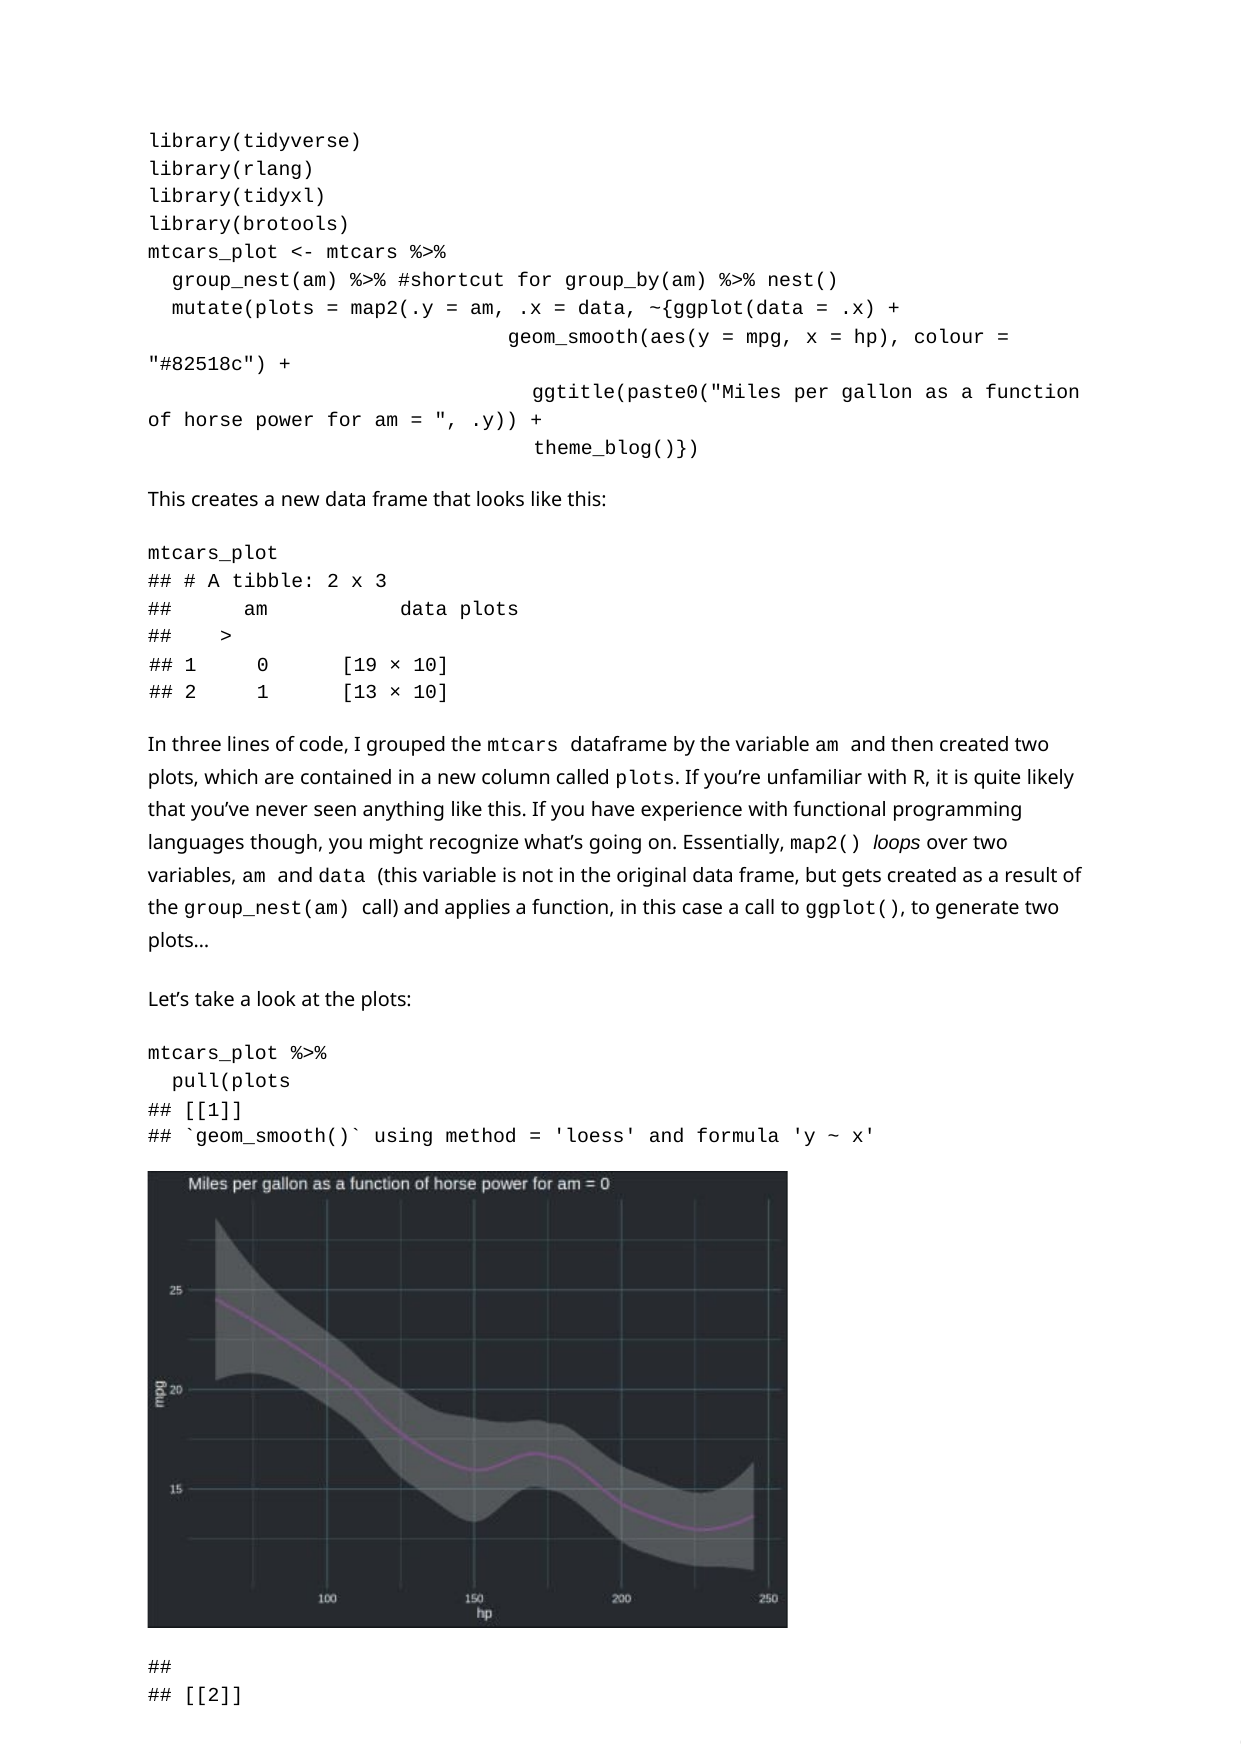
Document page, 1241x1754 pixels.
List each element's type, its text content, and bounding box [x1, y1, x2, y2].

text mtcars_plot [148, 543, 1111, 565]
text geom_smooth(aes(y = mpg, x = hp), colour = [508, 326, 1111, 348]
table_cell ## [143, 680, 178, 705]
picture [147, 1171, 788, 1628]
text This creates a new data frame that looks like this: [148, 486, 1111, 513]
text ## [148, 1657, 1111, 1679]
table_cell 2 [178, 680, 226, 705]
table_header [19 × 10] [305, 654, 454, 680]
text Let’s take a look at the plots: [148, 985, 1111, 1012]
text ## [[2]] [148, 1684, 1111, 1707]
text ggtitle(paste0("Miles per gallon as a function [532, 382, 1111, 404]
text of horse power for am = ", .y)) + [148, 410, 1111, 432]
table_header 0 [226, 654, 304, 680]
text mtcars_plot %>% pull(plots [148, 1043, 431, 1093]
text ## [[1]] [148, 1098, 1111, 1121]
text ## # A tibble: 2 x 3 [148, 571, 1111, 593]
table_cell 1 [226, 680, 304, 705]
text theme_blog()}) [531, 438, 701, 460]
table_header ## [143, 654, 178, 680]
text group_nest(am) %>% #shortcut for group_by(am) %>% nest() mutate(plots = map2(.y = am, .x = data, ~{ggplot(data = .x) + [172, 270, 943, 320]
text "#82518c") + [148, 354, 1111, 376]
table_cell [13 × 10] [305, 680, 454, 705]
text In three lines of code, I grouped the mtcars dataframe by the variable am and then created two plots, which are contained in a new column called plots. If you’re unfamiliar with R, it is quite likely that you’ve never seen anything like this. If you have experience with functional programming languages though, you might recognize what’s going on. Essentially, map2() loops over two variables, am and data (this variable is not in the original data frame, but gets created as a result of the group_nest(am) call) and applies a function, in this case a call to ggplot(), to generate two plots… [148, 730, 1087, 953]
table_header 1 [178, 654, 226, 680]
text library(tidyverse) library(rlang) library(tidyxl) library(brotools) mtcars_plot <- mtcars %>% [148, 131, 478, 264]
text ## `geom_smooth()` using method = 'loess' and formula 'y ~ x' [148, 1126, 1111, 1149]
text ## am data plots ## > [148, 598, 520, 649]
